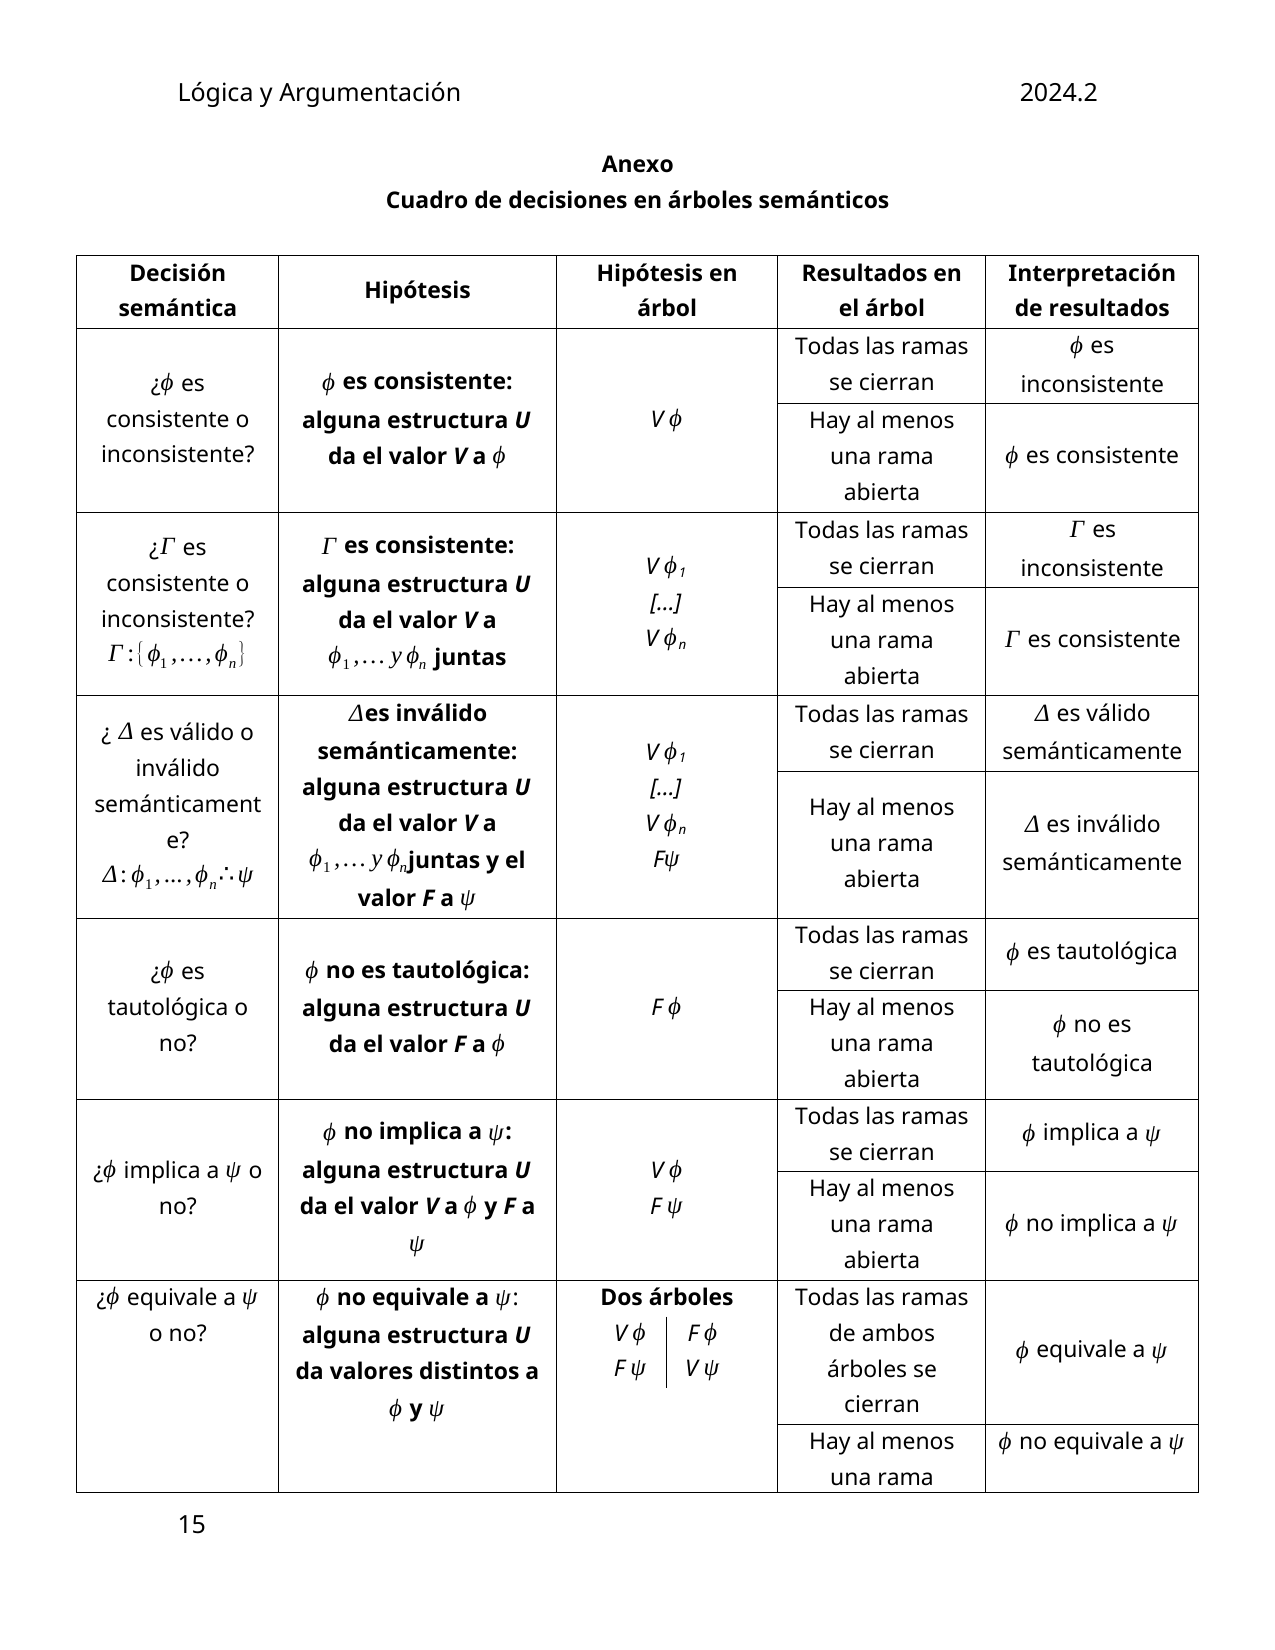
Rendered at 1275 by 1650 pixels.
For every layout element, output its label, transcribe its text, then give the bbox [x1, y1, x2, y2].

table_header Interpretación de resultados [986, 256, 1198, 328]
table_cell es inconsistente [986, 513, 1198, 587]
table_cell ¿ equivale a o no? [77, 1281, 278, 1492]
table_cell es inválido semánticamente [986, 772, 1198, 918]
table_cell no equivale a [986, 1425, 1198, 1492]
table_cell Todas las ramas se cierran [778, 513, 985, 587]
table_cell Dos árboles [557, 1281, 777, 1492]
table_header Hipótesis en árbol [557, 256, 777, 328]
table_cell Todas las ramas de ambos árboles se cierran [778, 1281, 985, 1424]
table_cell es consistente: alguna estructura U da el valor V a juntas [279, 513, 556, 695]
table_cell es inconsistente [986, 329, 1198, 403]
table_cell ¿ es consistente o inconsistente? [77, 329, 278, 512]
table_cell no es tautológica: alguna estructura U da el valor F a [279, 919, 556, 1099]
table_cell Hay al menos una rama abierta [778, 772, 985, 918]
table_header Decisión semántica [77, 256, 278, 328]
table_header Resultados en el árbol [778, 256, 985, 328]
table_cell equivale a [986, 1281, 1198, 1424]
table_cell ¿ es tautológica o no? [77, 919, 278, 1099]
table_cell V 1 […] V n F [557, 696, 777, 918]
table_cell es consistente: alguna estructura U da el valor V a [279, 329, 556, 512]
table_cell es consistente [986, 404, 1198, 512]
table_cell no implica a : alguna estructura U da el valor V a y F a [279, 1100, 556, 1279]
table_cell V [557, 329, 777, 512]
table_cell Hay al menos una rama abierta [778, 404, 985, 512]
table_cell Todas las ramas se cierran [778, 1100, 985, 1171]
table_cell es tautológica [986, 919, 1198, 990]
table_cell V F [557, 1100, 777, 1279]
table_cell es inválido semánticamente: alguna estructura U da el valor V a juntas y el valor F a [279, 696, 556, 918]
table_header Hipótesis [279, 256, 556, 328]
table_cell Hay al menos una rama abierta [778, 1172, 985, 1279]
table_cell es consistente [986, 588, 1198, 695]
table_cell ¿ es consistente o inconsistente? [77, 513, 278, 695]
table_cell F [557, 919, 777, 1099]
table_cell implica a [986, 1100, 1198, 1171]
table_cell Todas las ramas se cierran [778, 329, 985, 403]
table_cell no equivale a : alguna estructura U da valores distintos a y [279, 1281, 556, 1492]
text Anexo [177, 148, 1098, 179]
table_cell Hay al menos una rama abierta [778, 588, 985, 695]
table_cell es válido semánticamente [986, 696, 1198, 771]
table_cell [778, 1425, 985, 1492]
table_cell ¿ implica a o no? [77, 1100, 278, 1279]
table_cell V 1 […] V n [557, 513, 777, 695]
table_cell ¿ es válido o inválido semánticamente? [77, 696, 278, 918]
table_cell Hay al menos una rama abierta [778, 991, 985, 1099]
table_cell Todas las ramas se cierran [778, 696, 985, 771]
text Cuadro de decisiones en árboles semánticos [177, 183, 1098, 215]
table_cell no implica a [986, 1172, 1198, 1279]
table_cell no es tautológica [986, 991, 1198, 1099]
table_cell Todas las ramas se cierran [778, 919, 985, 990]
